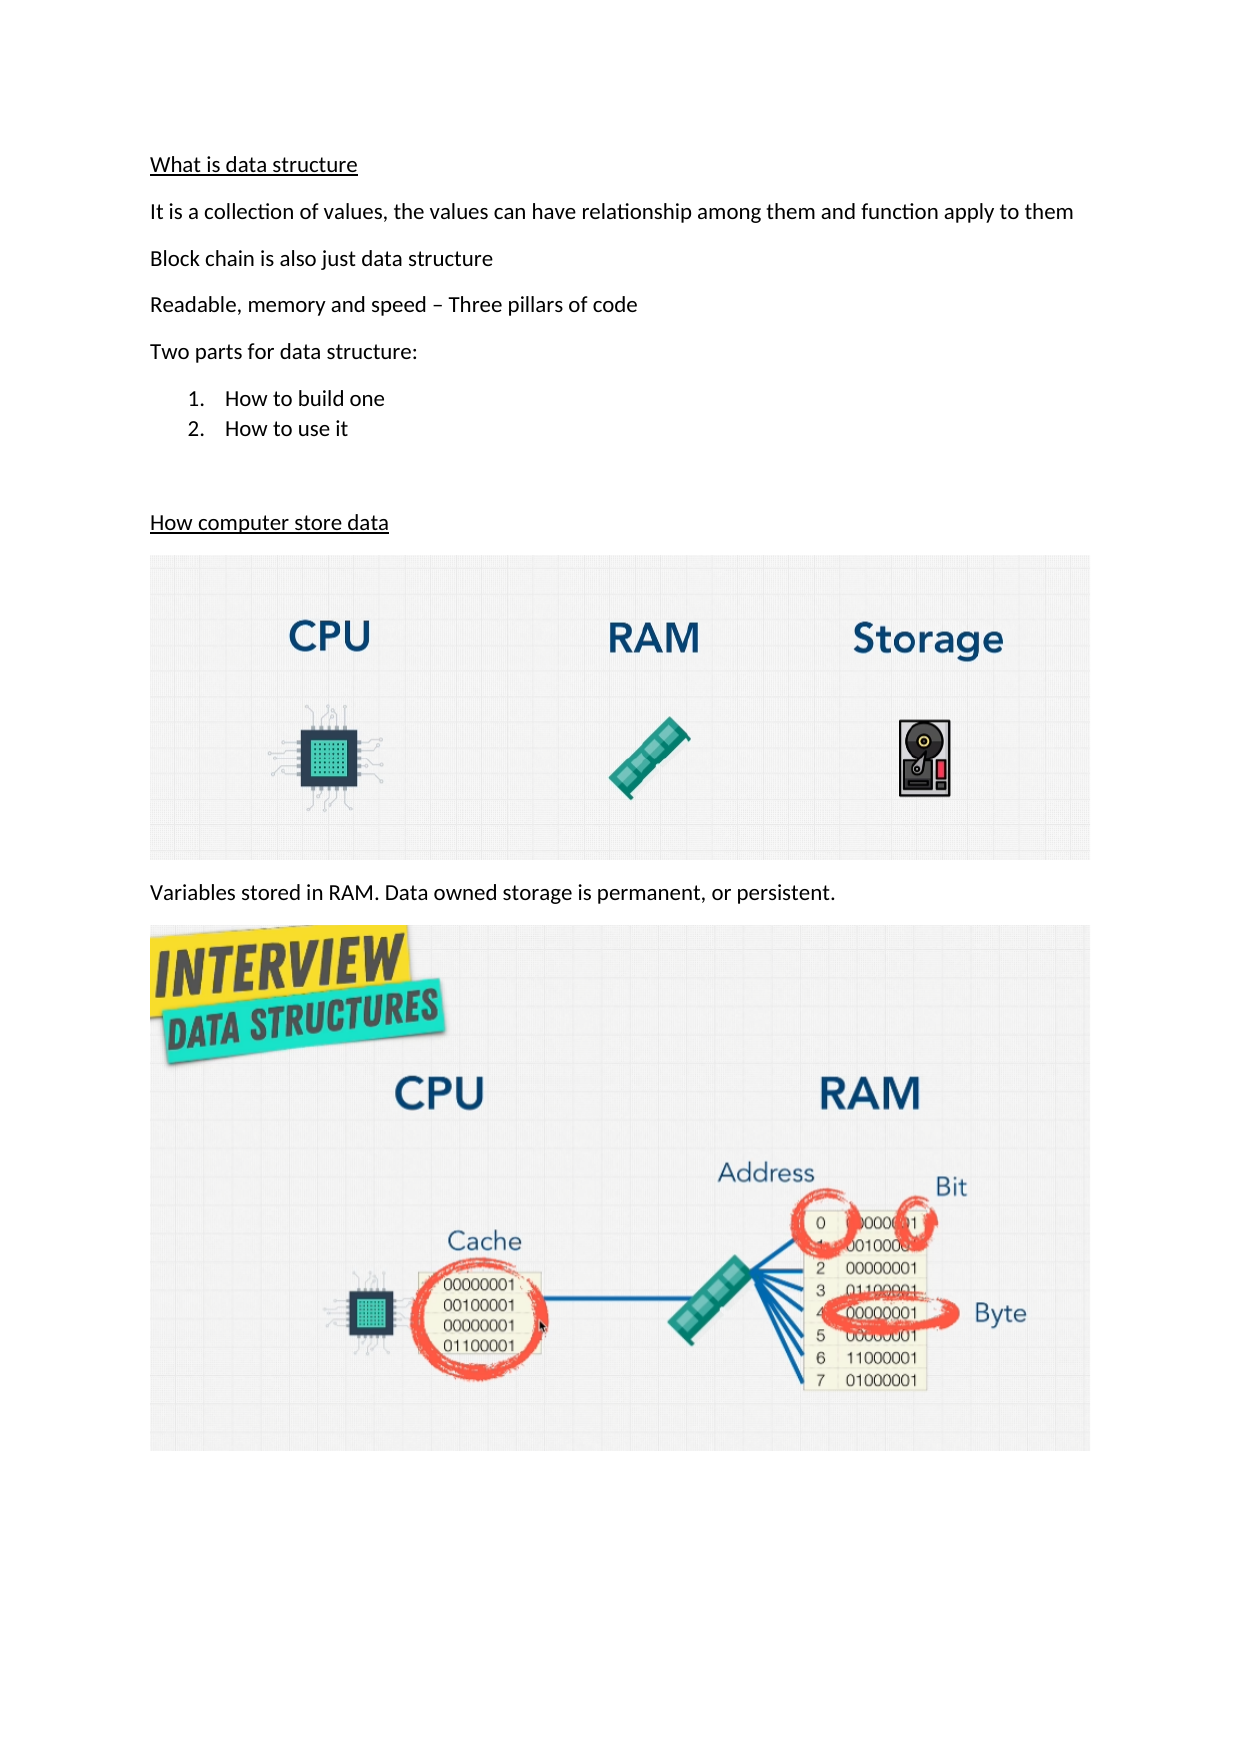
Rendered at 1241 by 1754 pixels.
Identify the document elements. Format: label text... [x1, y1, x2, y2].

picture [150, 925, 1091, 1451]
text Readable, memory and speed – Three pillars of code [150, 291, 1090, 319]
text What is data structure [150, 150, 1090, 178]
list How to use it [187, 414, 1090, 443]
text Variables stored in RAM. Data owned storage is permanent, or persistent. [150, 878, 1090, 906]
text How computer store data [150, 508, 1090, 536]
text Two parts for data structure: [150, 337, 1090, 366]
text Block chain is also just data structure [150, 244, 1090, 272]
list How to build one [187, 384, 1090, 412]
picture [150, 555, 1091, 860]
text It is a collection of values, the values can have relationship among them and function apply to them [150, 197, 1090, 225]
